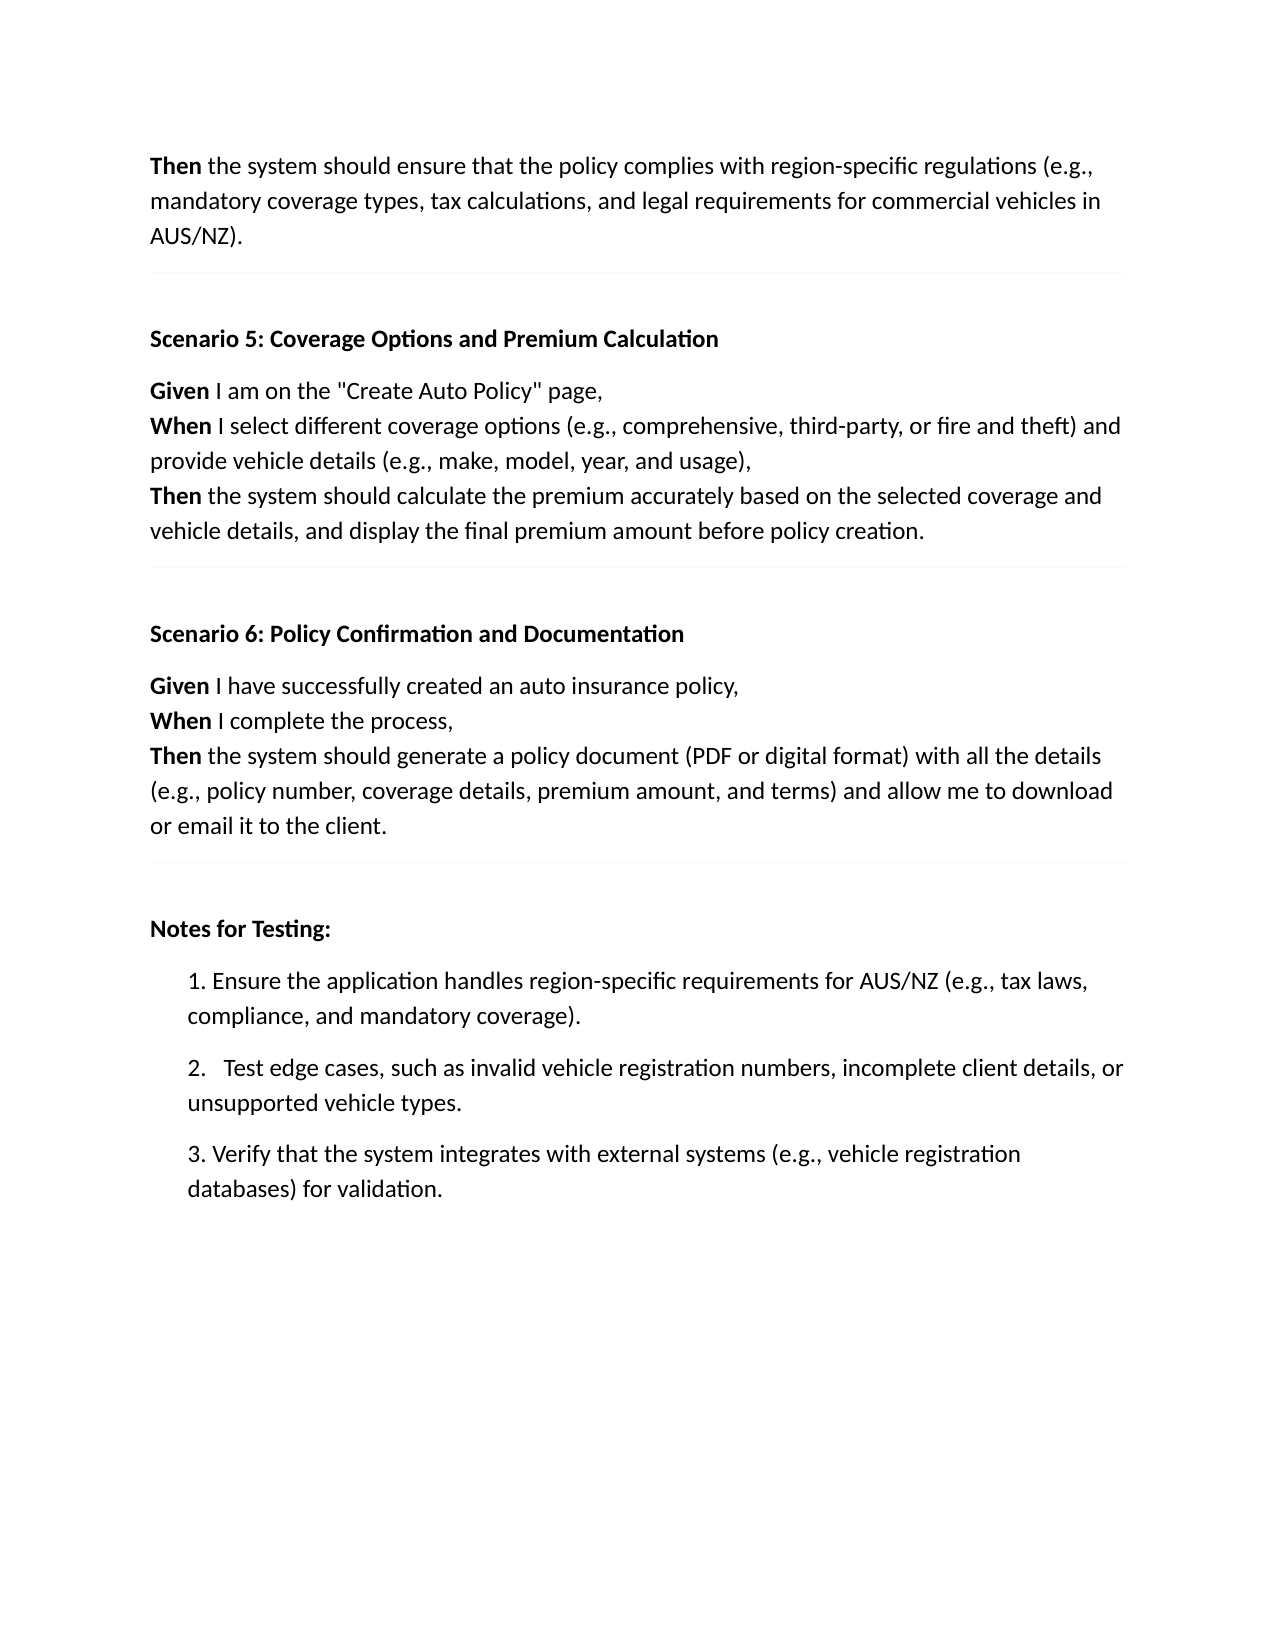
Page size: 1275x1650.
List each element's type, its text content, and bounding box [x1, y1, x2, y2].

text 2. Test edge cases, such as invalid vehicle registration numbers, incomplete client details, or unsupported vehicle types. [187, 1052, 1125, 1117]
text 3. Verify that the system integrates with external systems (e.g., vehicle registration databases) for validation. [187, 1138, 1125, 1204]
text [150, 150, 1125, 251]
text Notes for Testing: [150, 913, 1125, 944]
text Given I have successfully created an auto insurance policy, When I complete the process, Then the system should generate a policy document (PDF or digital format) with all the details (e.g., policy number, coverage details, premium amount, and terms) and allow me to download or email it to the client. [150, 670, 1125, 841]
text 1. Ensure the application handles region-specific requirements for AUS/NZ (e.g., tax laws, compliance, and mandatory coverage). [187, 965, 1125, 1031]
text Given I am on the "Create Auto Policy" page, When I select different coverage options (e.g., comprehensive, third-party, or fire and theft) and provide vehicle details (e.g., make, model, year, and usage), Then the system should calculate the premium accurately based on the selected coverage and vehicle details, and display the final premium amount before policy creation. [150, 375, 1125, 546]
text Scenario 6: Policy Confirmation and Documentation [150, 618, 1125, 649]
text Scenario 5: Coverage Options and Premium Calculation [150, 323, 1125, 354]
